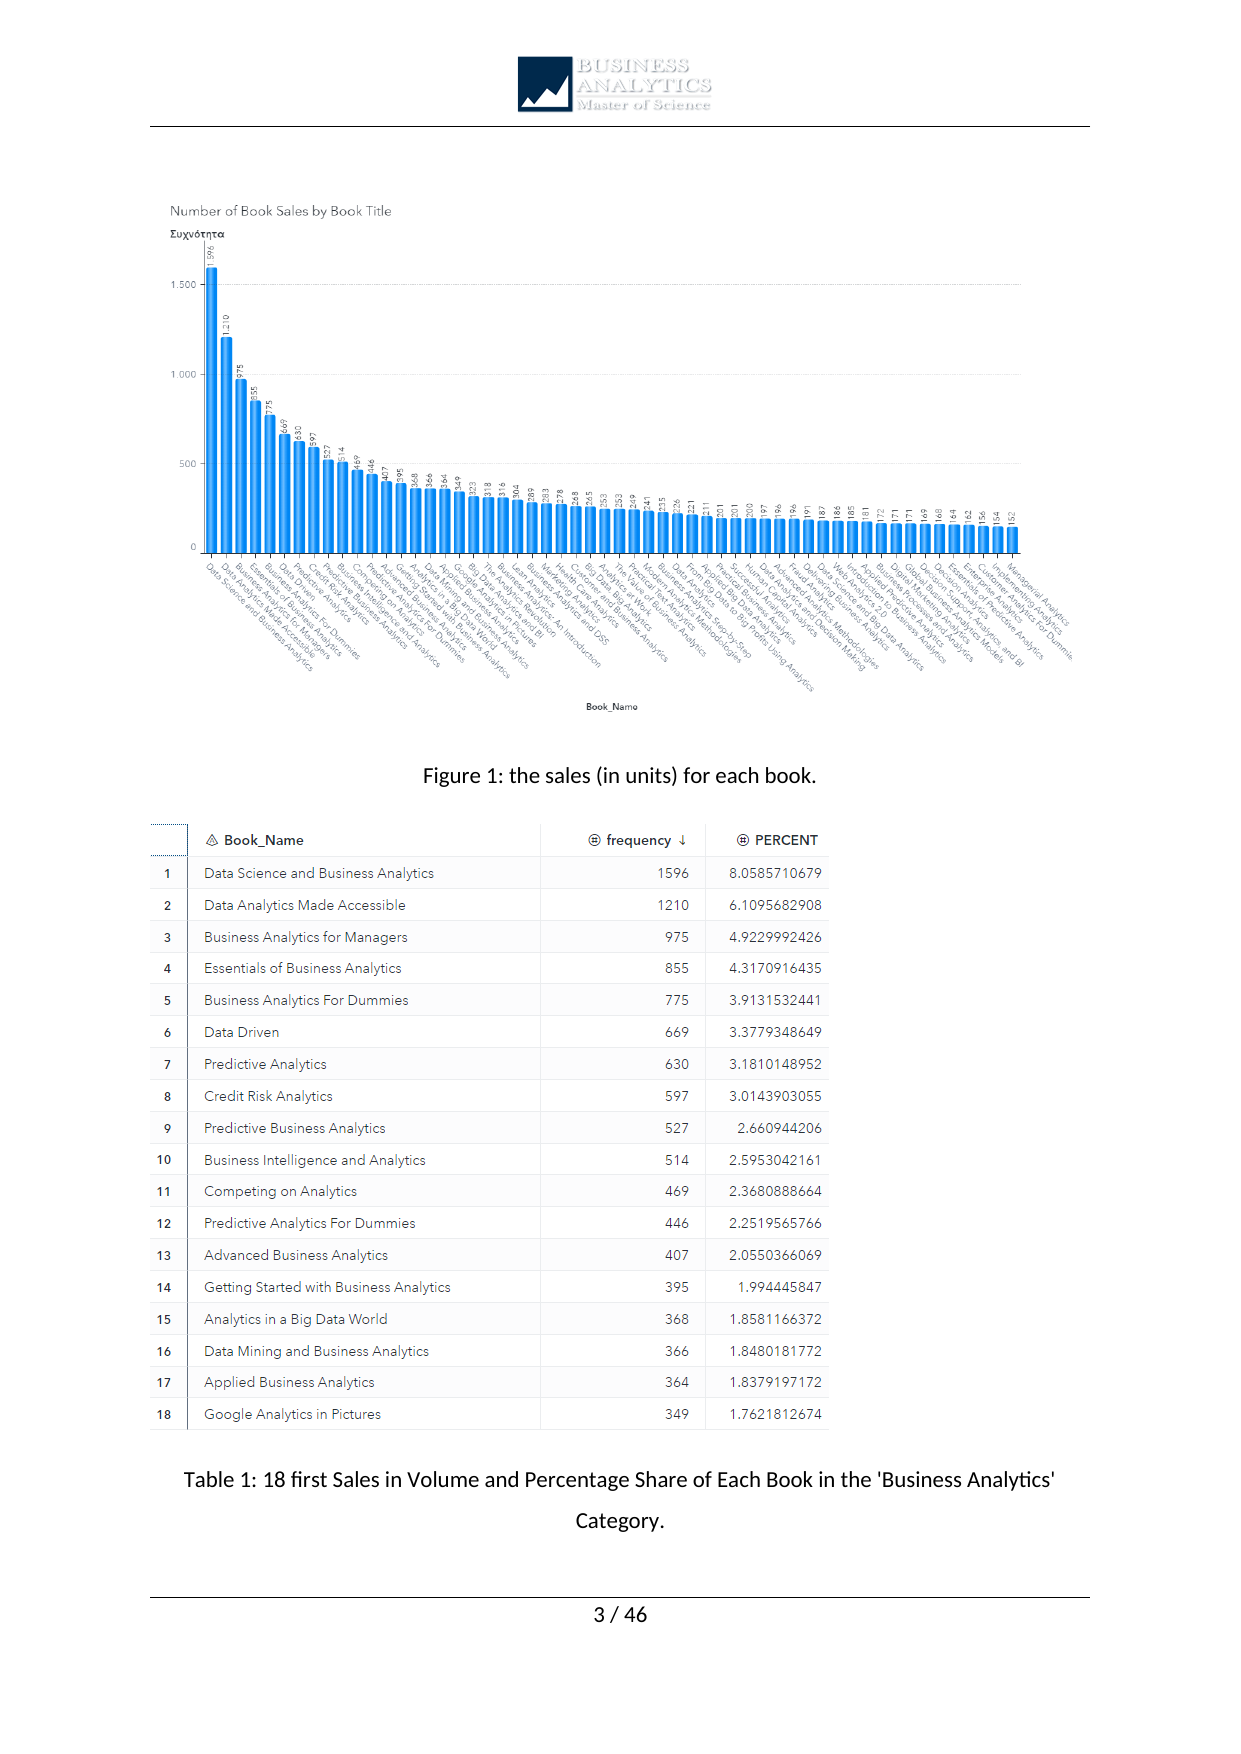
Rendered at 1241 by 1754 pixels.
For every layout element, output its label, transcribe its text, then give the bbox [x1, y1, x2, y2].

text Table 1: 18 first Sales in Volume and Percentage Share of Each Book in the 'Business Analytics' Category. [150, 1465, 1090, 1535]
picture [517, 56, 723, 115]
text Figure 1: the sales (in units) for each book. [150, 761, 1090, 789]
picture [150, 179, 1091, 733]
picture [150, 824, 829, 1430]
